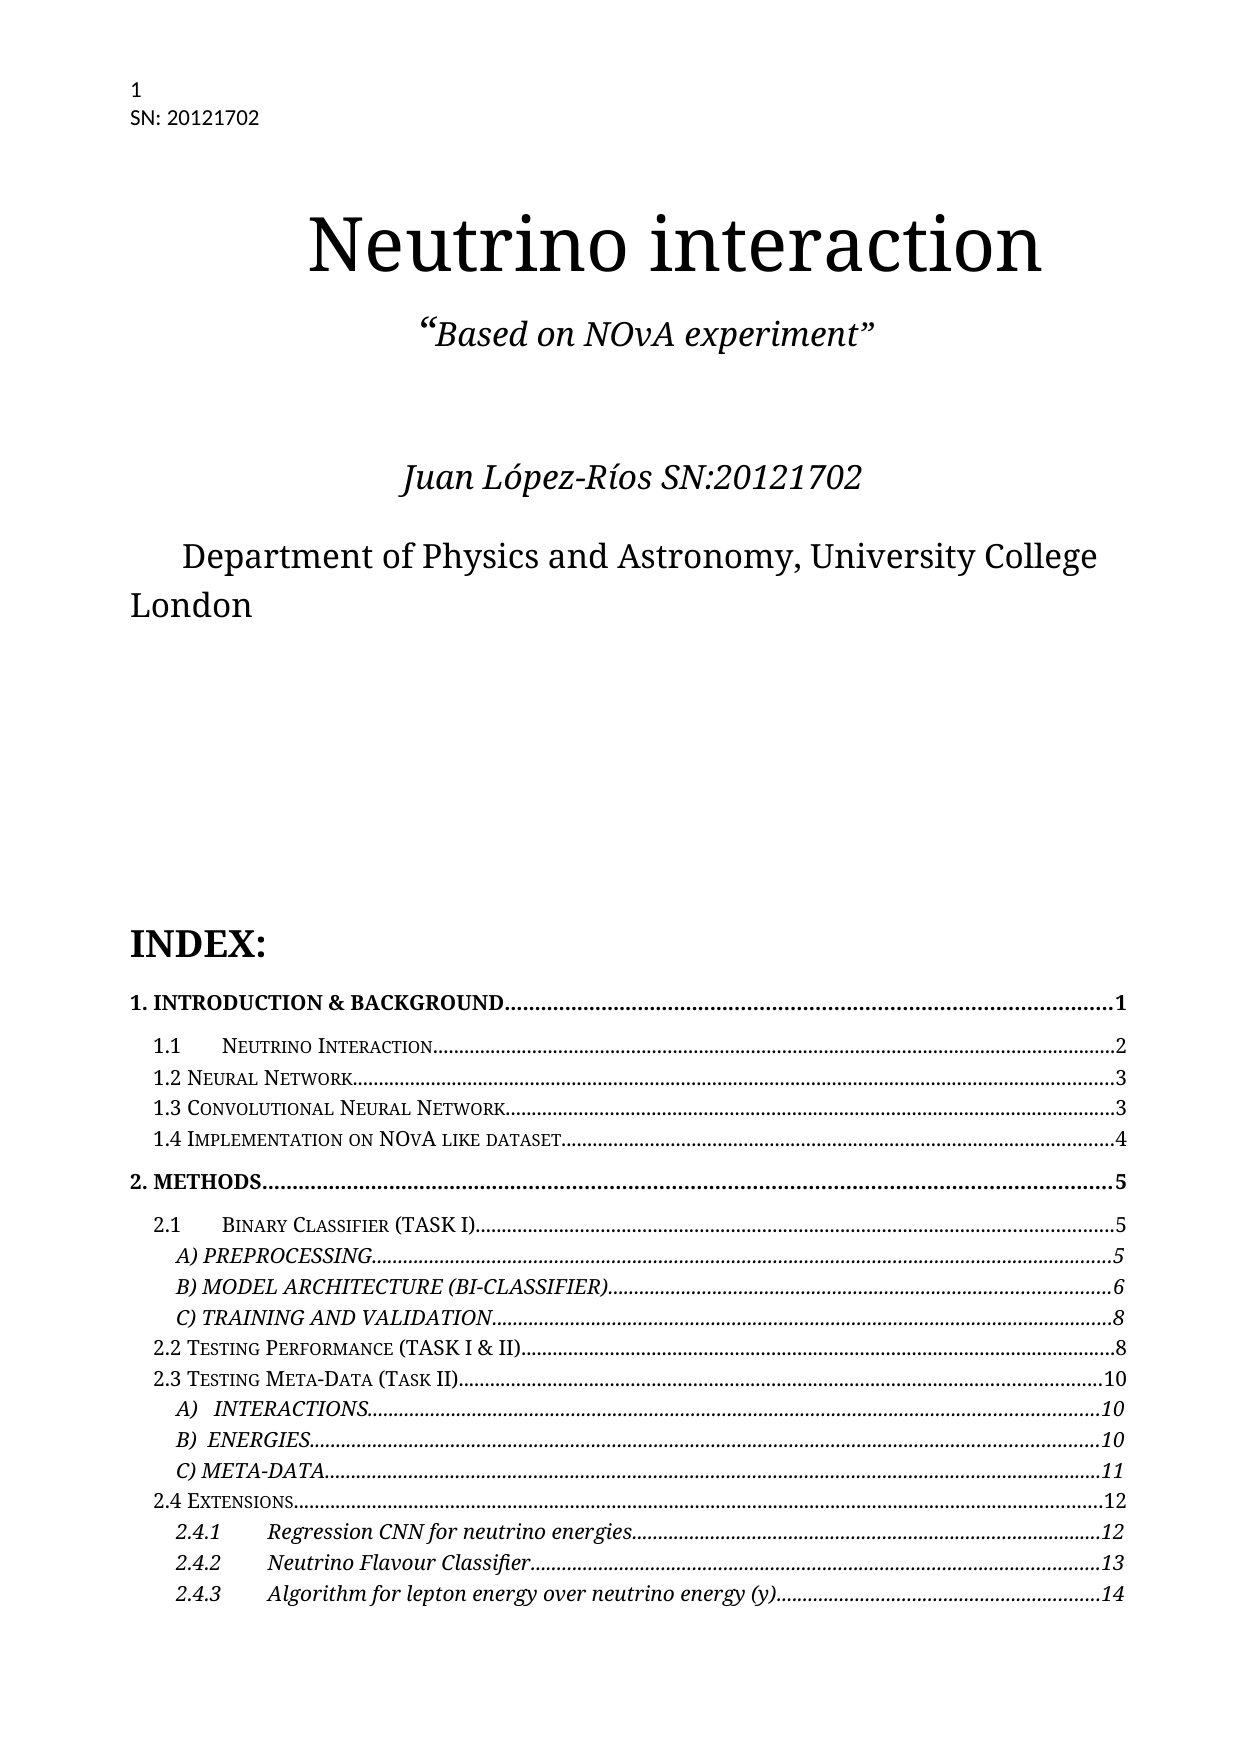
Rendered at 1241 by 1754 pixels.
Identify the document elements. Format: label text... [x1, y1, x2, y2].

text Department of Physics and Astronomy, University College London [130, 533, 1157, 627]
text “Based on NOvA experiment” [276, 302, 1157, 358]
text Juan López-Ríos SN:20121702 [351, 454, 1157, 499]
text Neutrino interaction [130, 191, 1157, 294]
